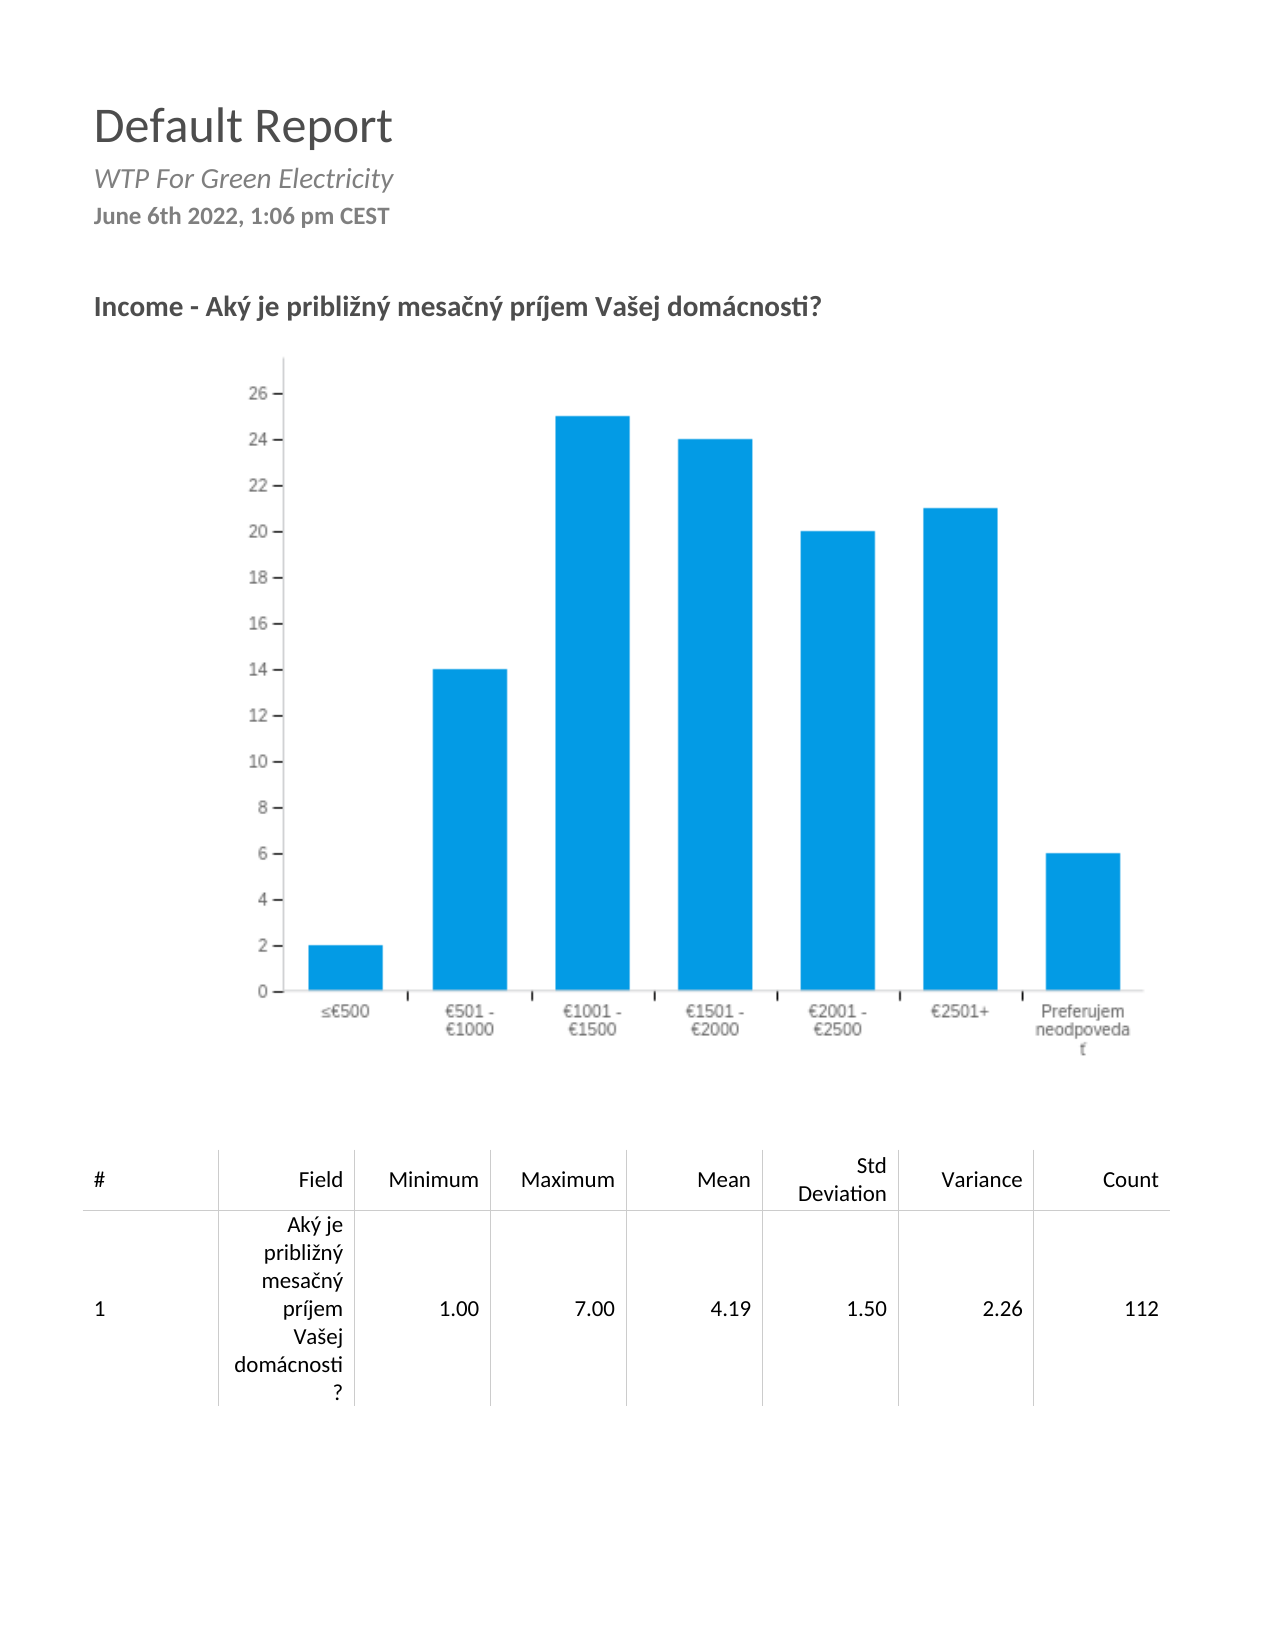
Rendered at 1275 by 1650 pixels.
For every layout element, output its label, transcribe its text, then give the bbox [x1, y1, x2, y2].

text Income - Aký je približný mesačný príjem Vašej domácnosti? [94, 288, 1181, 323]
table_header Maximum [491, 1150, 626, 1209]
table_cell Aký je približný mesačný príjem Vašej domácnosti? [219, 1211, 354, 1406]
table_cell 1.50 [763, 1211, 898, 1406]
table_cell 2.26 [899, 1211, 1033, 1406]
table_cell 4.19 [627, 1211, 762, 1406]
table_header Field [219, 1150, 354, 1209]
table_header Variance [899, 1150, 1033, 1209]
table_cell 1.00 [355, 1211, 490, 1406]
table_cell 112 [1034, 1211, 1170, 1406]
table_header Std Deviation [763, 1150, 898, 1209]
table_cell 7.00 [491, 1211, 626, 1406]
table_header Mean [627, 1150, 762, 1209]
table_header Count [1034, 1150, 1170, 1209]
table_cell 1 [83, 1211, 218, 1406]
table_header # [83, 1150, 218, 1209]
table_header Minimum [355, 1150, 490, 1209]
picture [93, 349, 1181, 1072]
text Default Report WTP For Green Electricity June 6th 2022, 1:06 pm CEST [94, 94, 1181, 263]
